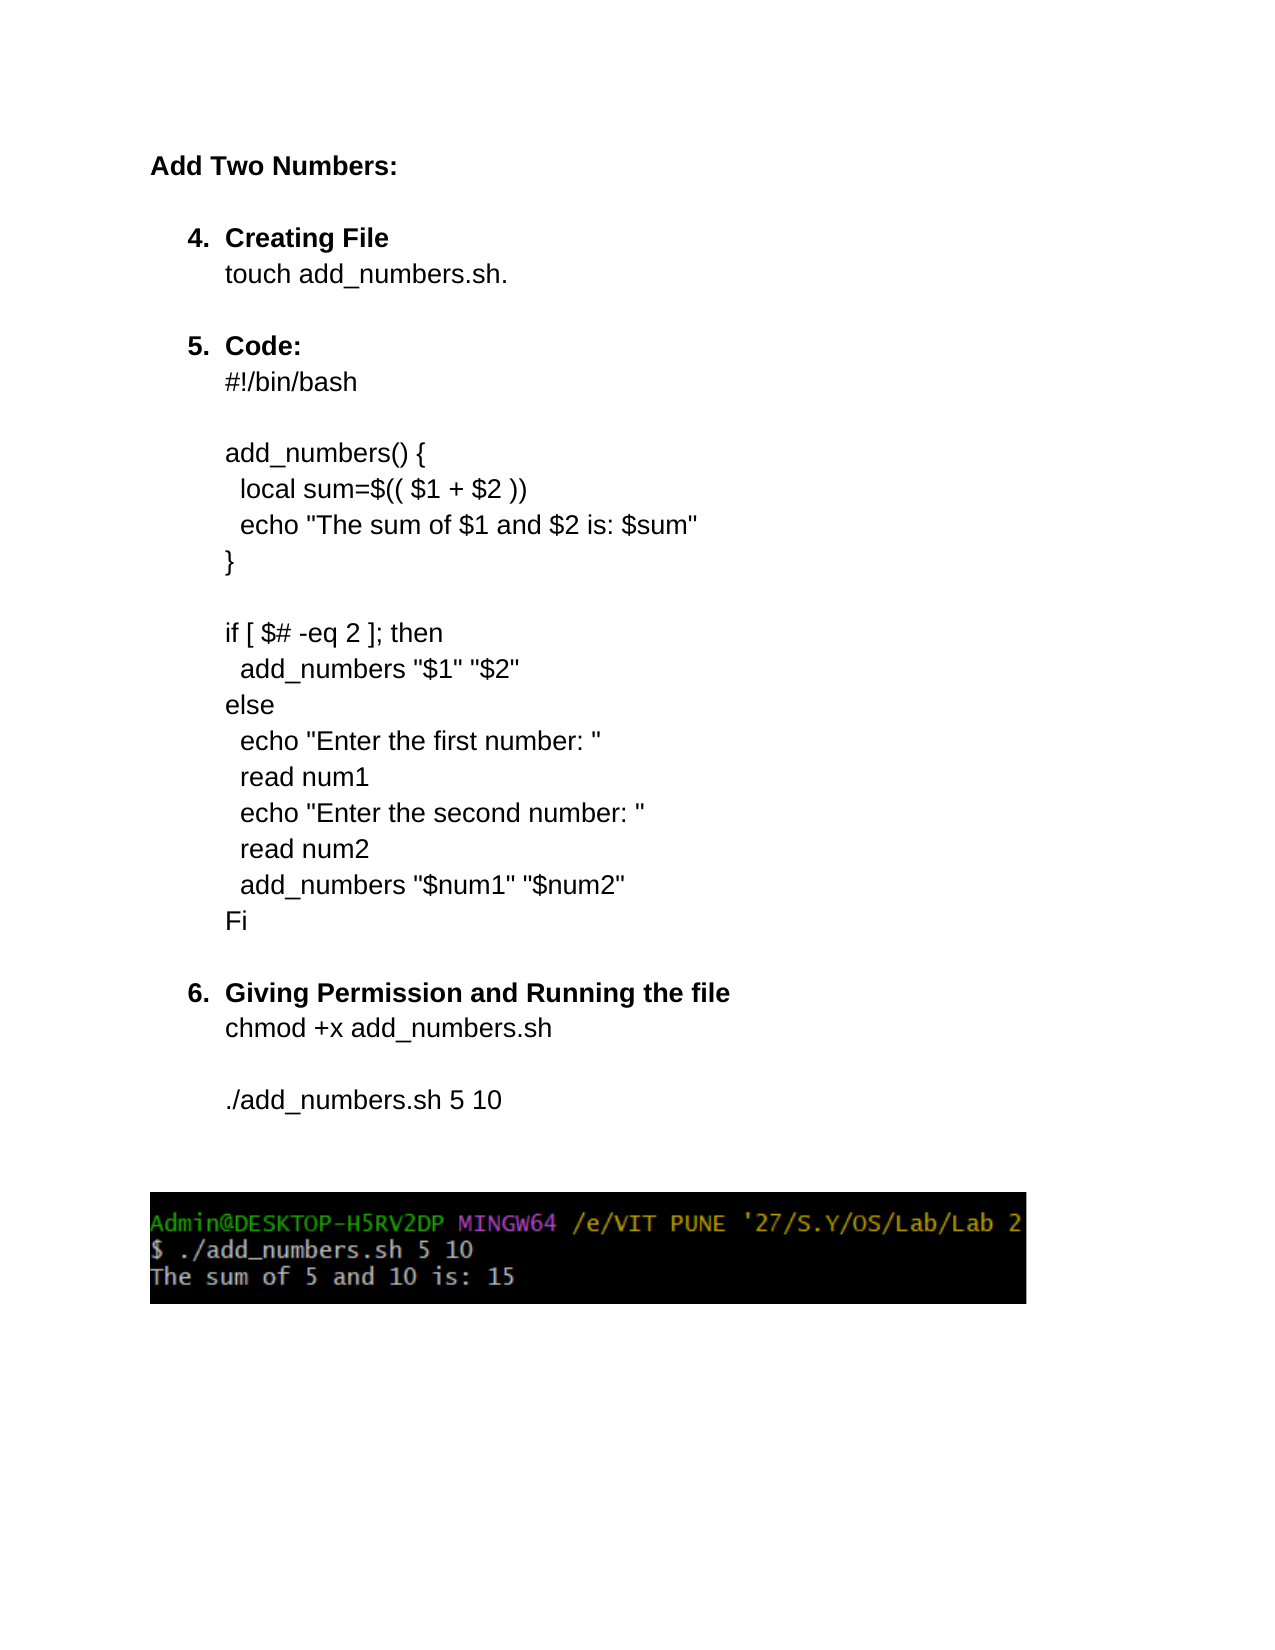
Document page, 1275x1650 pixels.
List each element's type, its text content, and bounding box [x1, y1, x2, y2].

text add_numbers "$num1" "$num2" [225, 869, 1125, 900]
text ./add_numbers.sh 5 10 [225, 1084, 1125, 1116]
text read num2 [225, 833, 1125, 864]
text touch add_numbers.sh. [225, 258, 1125, 289]
list Code: [187, 330, 1125, 361]
text else [225, 689, 1125, 720]
text echo "The sum of $1 and $2 is: $sum" [225, 509, 1125, 541]
text add_numbers() { [225, 437, 1125, 469]
text echo "Enter the first number: " [225, 725, 1125, 756]
text read num1 [225, 761, 1125, 792]
list Giving Permission and Running the file [187, 977, 1125, 1008]
text Fi [225, 905, 1125, 936]
text if [ $# -eq 2 ]; then [225, 617, 1125, 648]
text chmod +x add_numbers.sh [225, 1012, 1125, 1044]
text Add Two Numbers: [150, 150, 1125, 181]
text local sum=$(( $1 + $2 )) [225, 473, 1125, 505]
text echo "Enter the second number: " [225, 797, 1125, 828]
list Creating File [187, 222, 1125, 253]
text } [225, 545, 1125, 577]
text add_numbers "$1" "$2" [225, 653, 1125, 684]
text #!/bin/bash [225, 366, 1125, 397]
picture [150, 1192, 1027, 1304]
